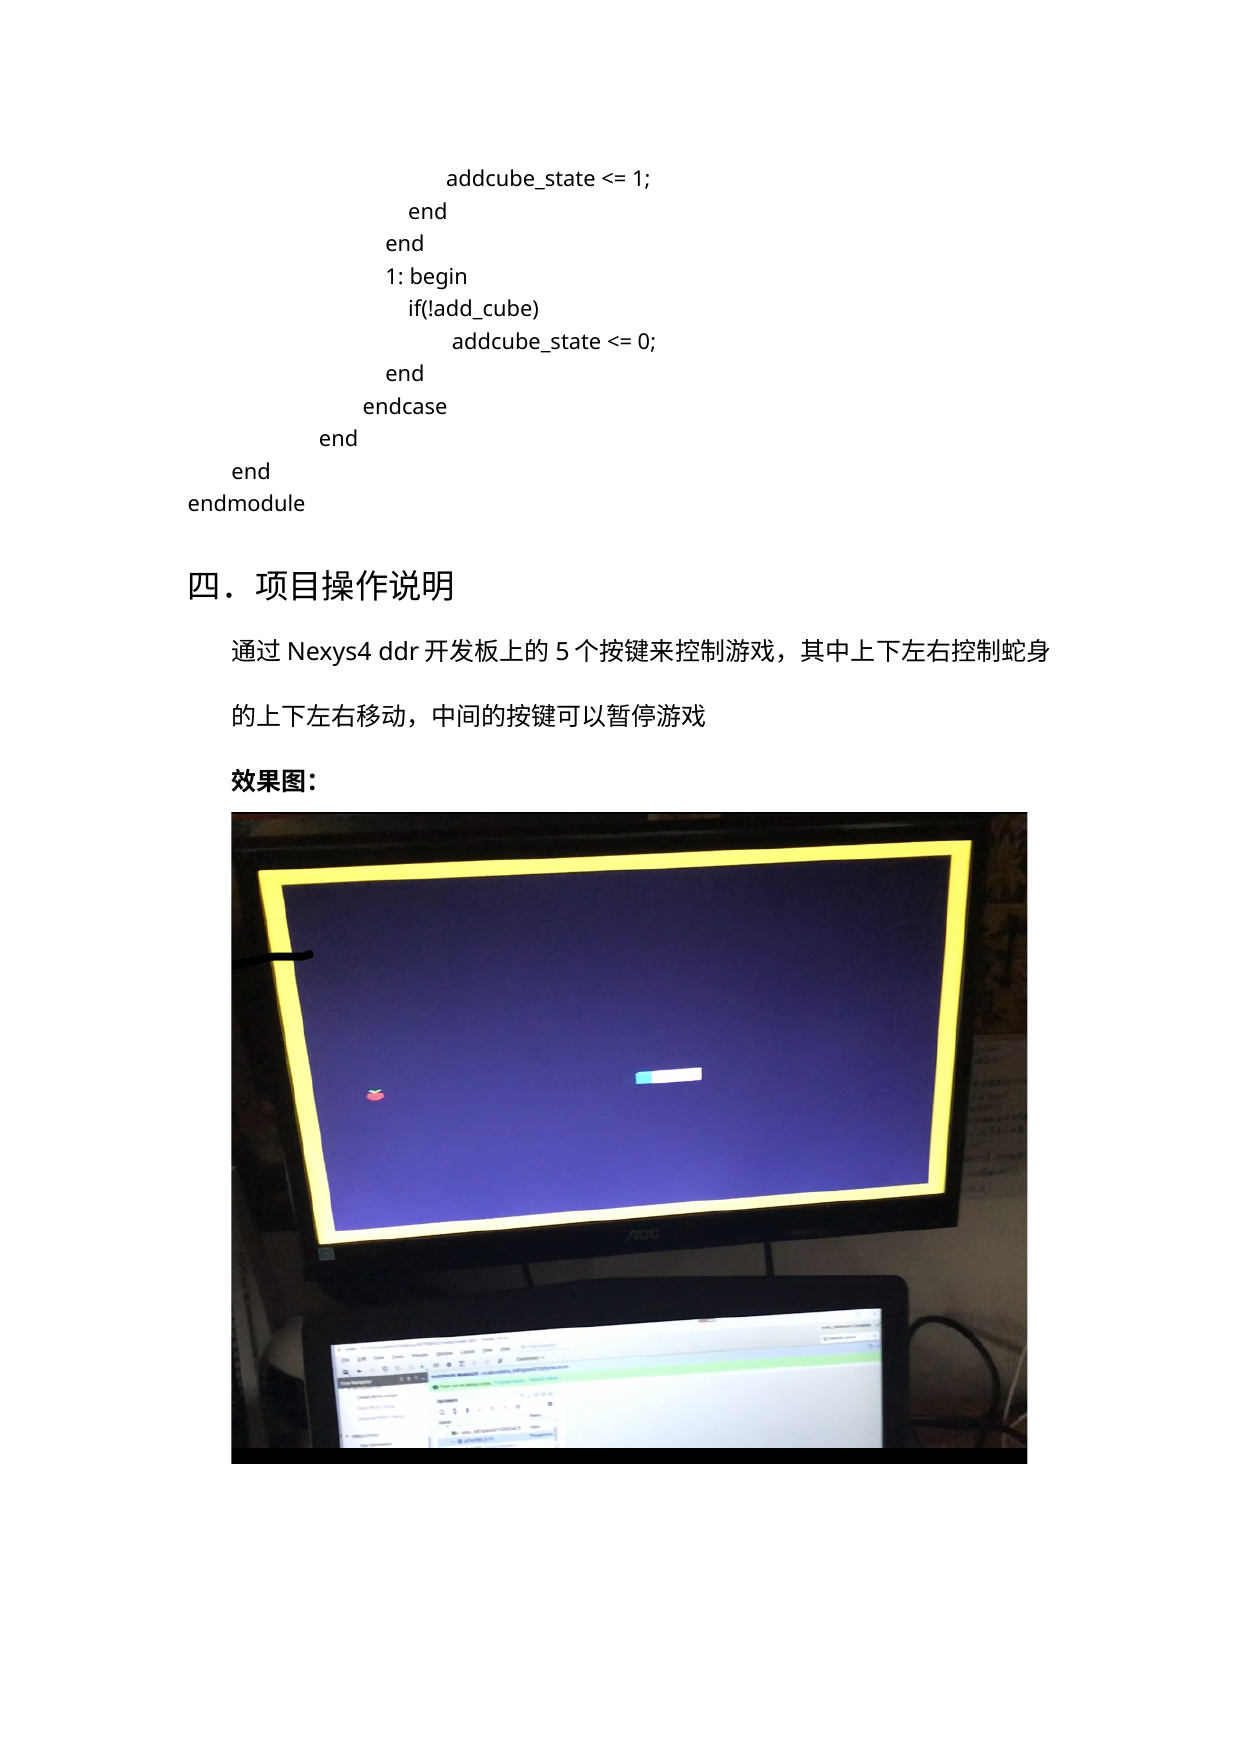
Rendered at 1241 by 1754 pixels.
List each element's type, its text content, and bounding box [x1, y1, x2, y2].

picture [231, 812, 1028, 1464]
text 通过Nexys4 ddr开发板上的5个按键来控制游戏，其中上下左右控制蛇身的上下左右移动，中间的按键可以暂停游戏 [231, 617, 1053, 747]
text addcube_state <= 1; [187, 162, 1053, 194]
text endmodule [187, 487, 1053, 519]
text 1: begin [187, 259, 1053, 292]
text addcube_state <= 0; [187, 324, 1053, 357]
list 项目操作说明 [187, 552, 1053, 617]
text end [187, 227, 1053, 259]
text 效果图： [231, 747, 1053, 812]
text end [187, 357, 1053, 389]
text end [187, 194, 1053, 227]
text end [187, 422, 1053, 454]
text endcase [187, 389, 1053, 422]
text end [187, 454, 1053, 487]
text if(!add_cube) [187, 292, 1053, 324]
